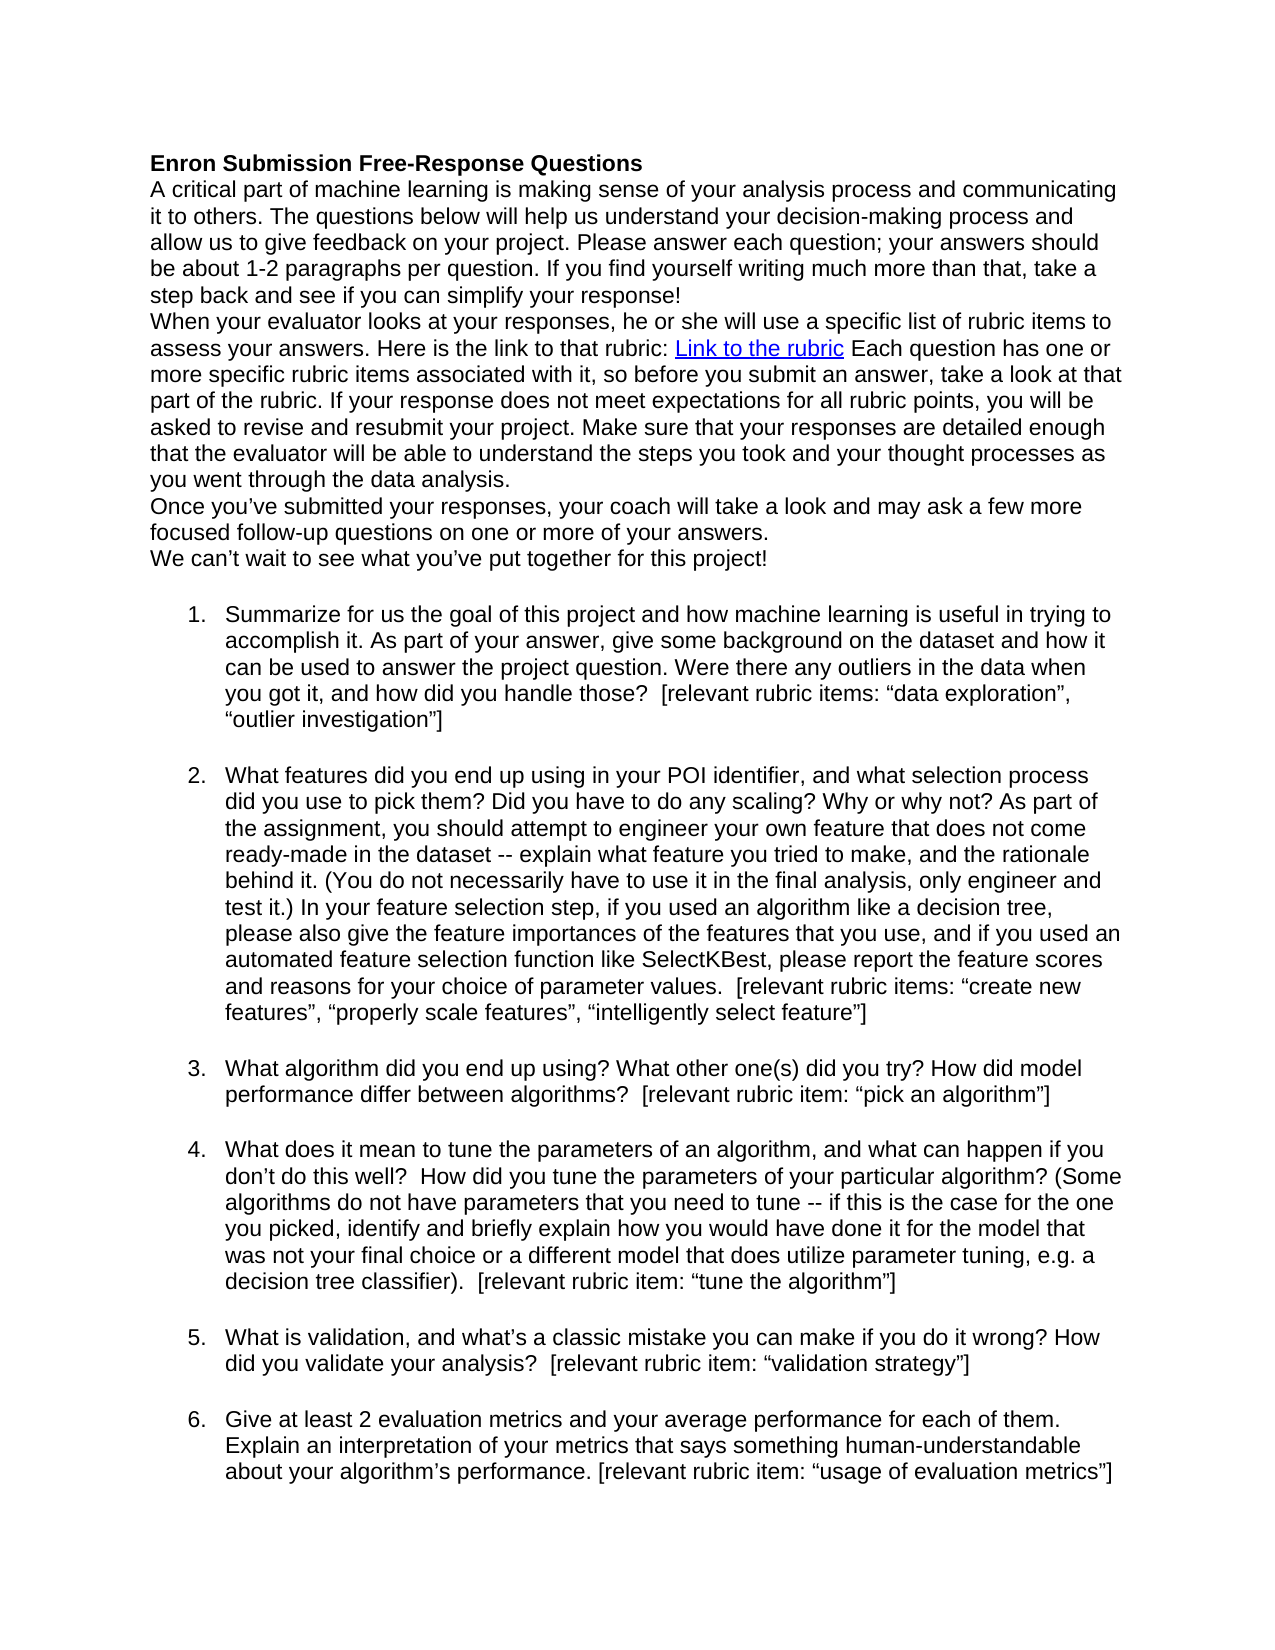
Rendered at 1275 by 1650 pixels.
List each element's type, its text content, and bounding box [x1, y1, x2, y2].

text A critical part of machine learning is making sense of your analysis process and communicating it to others. The questions below will help us understand your decision-making process and allow us to give feedback on your project. Please answer each question; your answers should be about 1-2 paragraphs per question. If you find yourself writing much more than that, take a step back and see if you can simplify your response! [150, 176, 1125, 308]
text Once you’ve submitted your responses, your coach will take a look and may ask a few more focused follow-up questions on one or more of your answers. [150, 493, 1125, 545]
text When your evaluator looks at your responses, he or she will use a specific list of rubric items to assess your answers. Here is the link to that rubric: Link to the rubric Each question has one or more specific rubric items associated with it, so before you submit an answer, take a look at that part of the rubric. If your response does not meet expectations for all rubric points, you will be asked to revise and resubmit your project. Make sure that your responses are detailed enough that the evaluator will be able to understand the steps you took and your thought processes as you went through the data analysis. [150, 308, 1125, 493]
list What algorithm did you end up using? What other one(s) did you try? How did model performance differ between algorithms? [relevant rubric item: “pick an algorithm”] [187, 1054, 1125, 1107]
text We can’t wait to see what you’ve put together for this project! [150, 545, 1125, 572]
list What features did you end up using in your POI identifier, and what selection process did you use to pick them? Did you have to do any scaling? Why or why not? As part of the assignment, you should attempt to engineer your own feature that does not come ready-made in the dataset -- explain what feature you tried to make, and the rationale behind it. (You do not necessarily have to use it in the final analysis, only engineer and test it.) In your feature selection step, if you used an algorithm like a decision tree, please also give the feature importances of the features that you use, and if you used an automated feature selection function like SelectKBest, please report the feature scores and reasons for your choice of parameter values. [relevant rubric items: “create new features”, “properly scale features”, “intelligently select feature”] [187, 762, 1125, 1025]
list Give at least 2 evaluation metrics and your average performance for each of them. Explain an interpretation of your metrics that says something human-understandable about your algorithm’s performance. [relevant rubric item: “usage of evaluation metrics”] [187, 1406, 1125, 1484]
list Summarize for us the goal of this project and how machine learning is useful in trying to accomplish it. As part of your answer, give some background on the dataset and how it can be used to answer the project question. Were there any outliers in the data when you got it, and how did you handle those? [relevant rubric items: “data exploration”, “outlier investigation”] [187, 601, 1125, 733]
list What is validation, and what’s a classic mistake you can make if you do it wrong? How did you validate your analysis? [relevant rubric item: “validation strategy”] [187, 1324, 1125, 1376]
list What does it mean to tune the parameters of an algorithm, and what can happen if you don’t do this well? How did you tune the parameters of your particular algorithm? (Some algorithms do not have parameters that you need to tune -- if this is the case for the one you picked, identify and briefly explain how you would have done it for the model that was not your final choice or a different model that does utilize parameter tuning, e.g. a decision tree classifier). [relevant rubric item: “tune the algorithm”] [187, 1136, 1125, 1294]
text Enron Submission Free-Response Questions [150, 150, 1125, 176]
